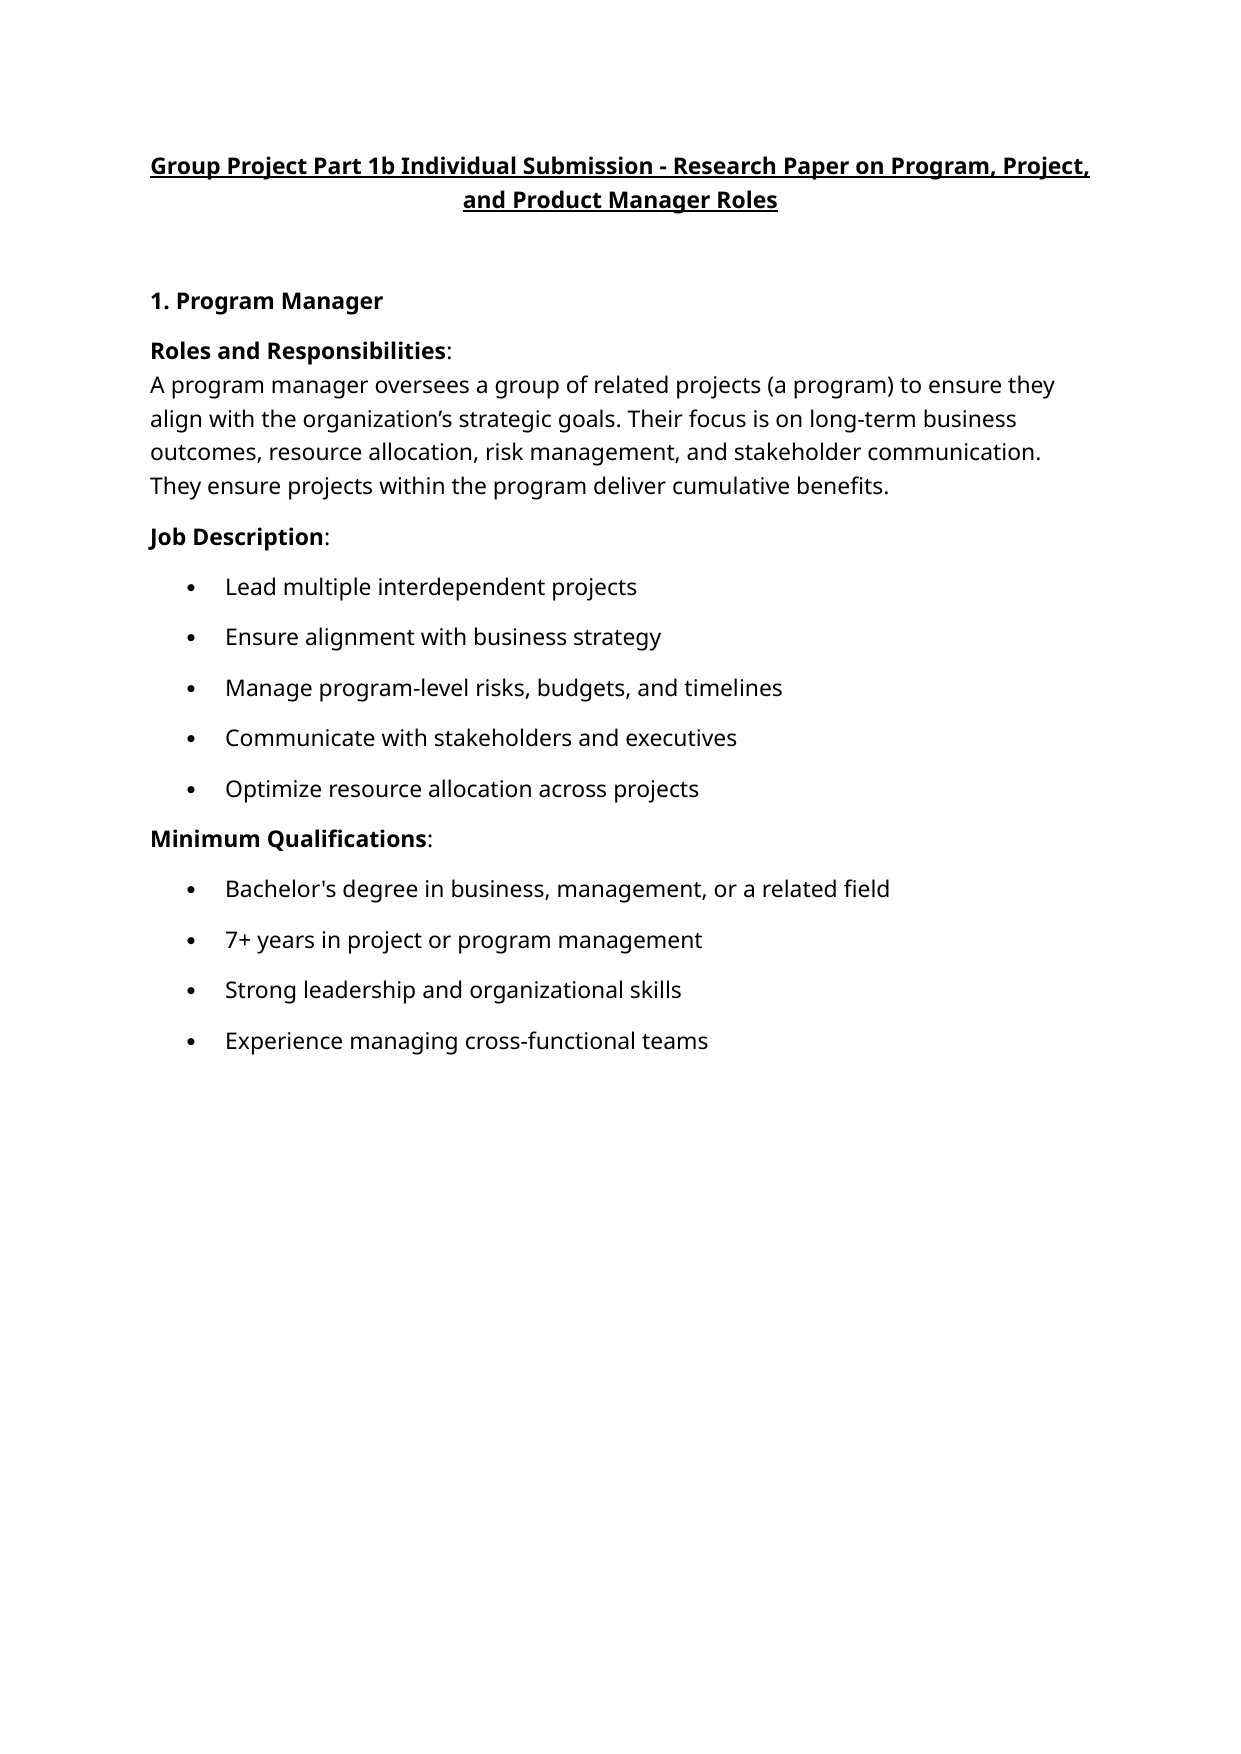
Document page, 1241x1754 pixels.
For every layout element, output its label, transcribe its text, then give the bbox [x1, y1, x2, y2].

list Lead multiple interdependent projects [187, 571, 1090, 602]
text Roles and Responsibilities: A program manager oversees a group of related projects (a program) to ensure they align with the organization’s strategic goals. Their focus is on long-term business outcomes, resource allocation, risk management, and stakeholder communication. They ensure projects within the program deliver cumulative benefits. [150, 335, 1090, 501]
text Group Project Part 1b Individual Submission - Research Paper on Program, Project, and Product Manager Roles [150, 178, 1090, 215]
list Communicate with stakeholders and executives [187, 722, 1090, 753]
list Manage program-level risks, budgets, and timelines [187, 672, 1090, 703]
list Optimize resource allocation across projects [187, 772, 1090, 804]
text Group Project Part 1b Individual Submission - Research Paper on Program, Project, and Product Manager Roles [150, 150, 1090, 176]
list 7+ years in project or program management [187, 924, 1090, 955]
list Experience managing cross-functional teams [187, 1024, 1090, 1056]
text 1. Program Manager [150, 284, 1090, 316]
list Bachelor's degree in business, management, or a related field [187, 873, 1090, 904]
list Strong leadership and organizational skills [187, 974, 1090, 1005]
text Job Description: [150, 520, 1090, 552]
text Minimum Qualifications: [150, 823, 1090, 854]
list Ensure alignment with business strategy [187, 621, 1090, 652]
